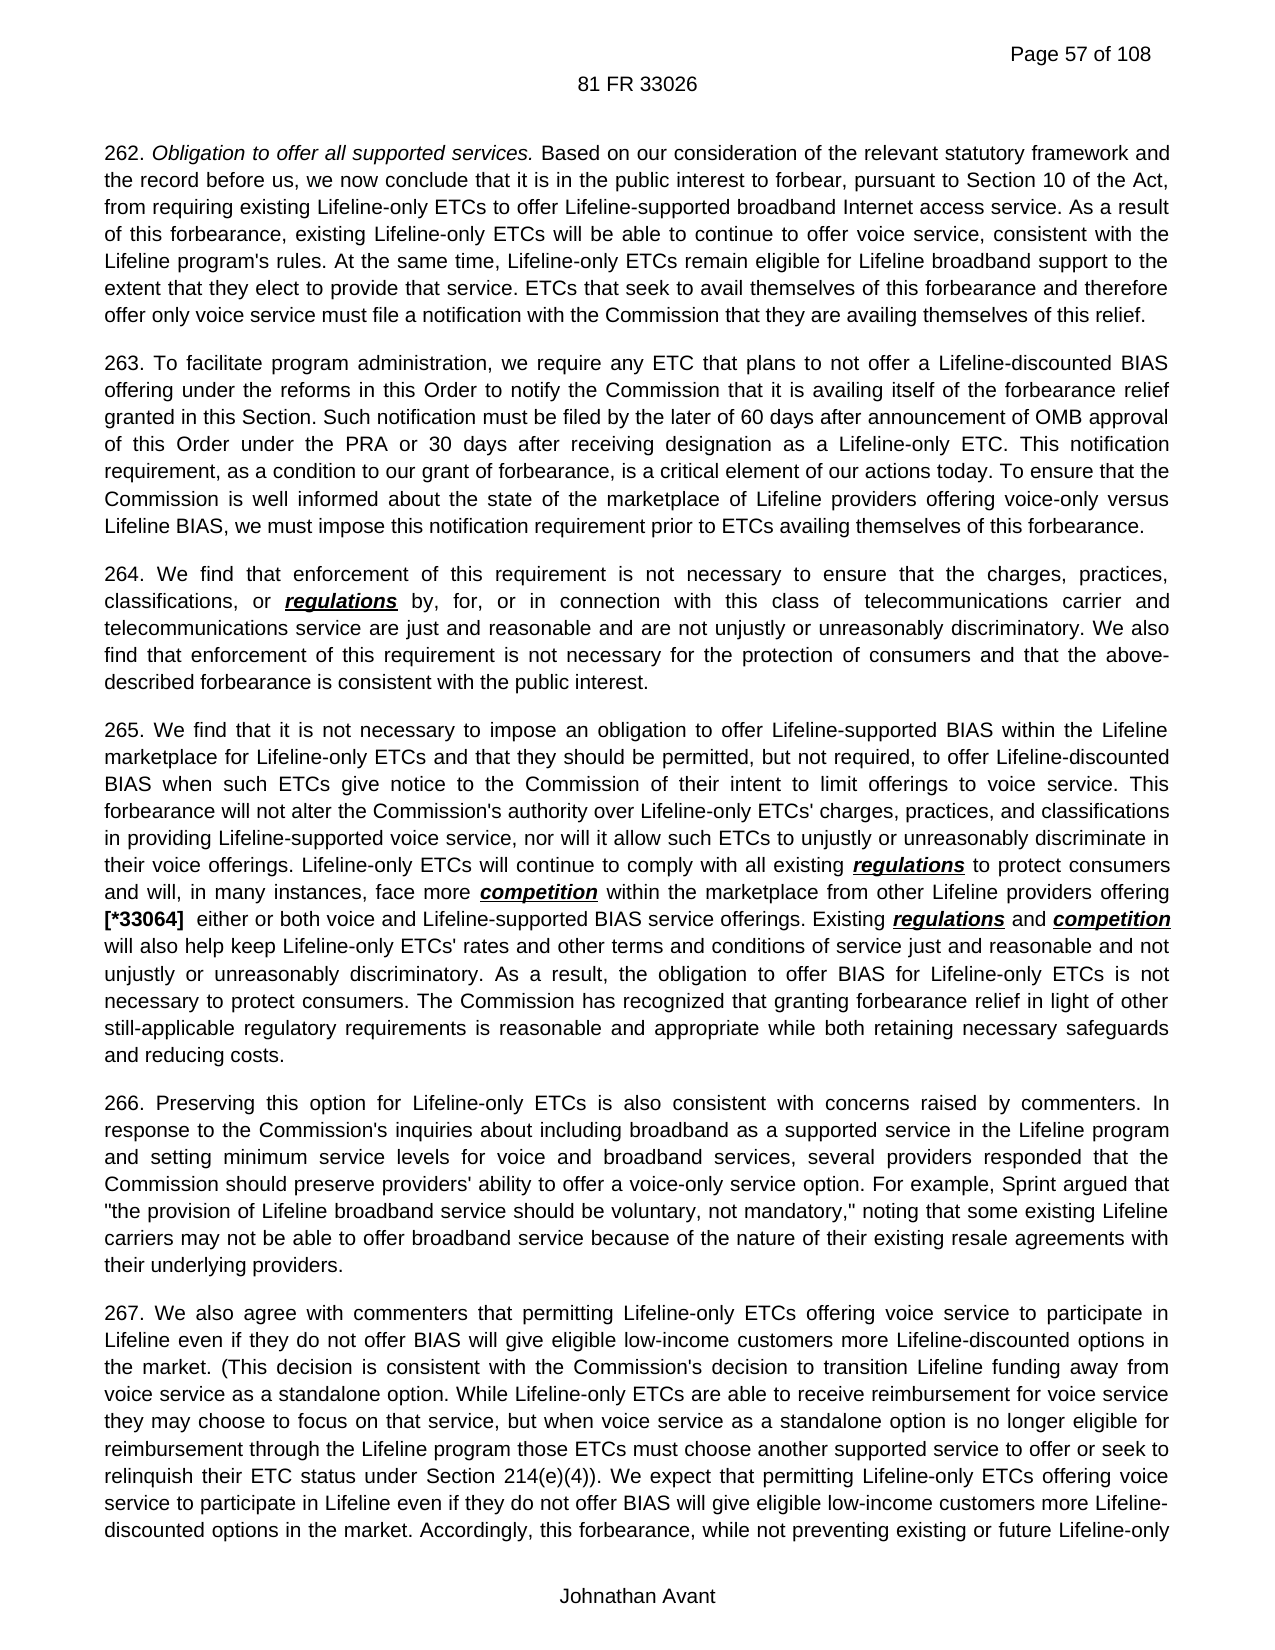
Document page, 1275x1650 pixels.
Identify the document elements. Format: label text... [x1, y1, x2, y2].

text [104, 1298, 1171, 1542]
text 262. Obligation to offer all supported services. Based on our consideration of the relevant statutory framework and the record before us, we now conclude that it is in the public interest to forbear, pursuant to Section 10 of the Act, from requiring existing Lifeline-only ETCs to offer Lifeline-supported broadband Internet access service. As a result of this forbearance, existing Lifeline-only ETCs will be able to continue to offer voice service, consistent with the Lifeline program's rules. At the same time, Lifeline-only ETCs remain eligible for Lifeline broadband support to the extent that they elect to provide that service. ETCs that seek to avail themselves of this forbearance and therefore offer only voice service must file a notification with the Commission that they are availing themselves of this relief. [104, 137, 1171, 327]
text 263. To facilitate program administration, we require any ETC that plans to not offer a Lifeline-discounted BIAS offering under the reforms in this Order to notify the Commission that it is availing itself of the forbearance relief granted in this Section. Such notification must be filed by the later of 60 days after announcement of OMB approval of this Order under the PRA or 30 days after receiving designation as a Lifeline-only ETC. This notification requirement, as a condition to our grant of forbearance, is a critical element of our actions today. To ensure that the Commission is well informed about the state of the marketplace of Lifeline providers offering voice-only versus Lifeline BIAS, we must impose this notification requirement prior to ETCs availing themselves of this forbearance. [104, 348, 1171, 537]
text 265. We find that it is not necessary to impose an obligation to offer Lifeline-supported BIAS within the Lifeline marketplace for Lifeline-only ETCs and that they should be permitted, but not required, to offer Lifeline-discounted BIAS when such ETCs give notice to the Commission of their intent to limit offerings to voice service. This forbearance will not alter the Commission's authority over Lifeline-only ETCs' charges, practices, and classifications in providing Lifeline-supported voice service, nor will it allow such ETCs to unjustly or unreasonably discriminate in their voice offerings. Lifeline-only ETCs will continue to comply with all existing regulations to protect consumers and will, in many instances, face more competition within the marketplace from other Lifeline providers offering [*33064] either or both voice and Lifeline-supported BIAS service offerings. Existing regulations and competition will also help keep Lifeline-only ETCs' rates and other terms and conditions of service just and reasonable and not unjustly or unreasonably discriminatory. As a result, the obligation to offer BIAS for Lifeline-only ETCs is not necessary to protect consumers. The Commission has recognized that granting forbearance relief in light of other still-applicable regulatory requirements is reasonable and appropriate while both retaining necessary safeguards and reducing costs. [104, 714, 1171, 1067]
text 266. Preserving this option for Lifeline-only ETCs is also consistent with concerns raised by commenters. In response to the Commission's inquiries about including broadband as a supported service in the Lifeline program and setting minimum service levels for voice and broadband services, several providers responded that the Commission should preserve providers' ability to offer a voice-only service option. For example, Sprint argued that "the provision of Lifeline broadband service should be voluntary, not mandatory," noting that some existing Lifeline carriers may not be able to offer broadband service because of the nature of their existing resale agreements with their underlying providers. [104, 1087, 1171, 1277]
text 264. We find that enforcement of this requirement is not necessary to ensure that the charges, practices, classifications, or regulations by, for, or in connection with this class of telecommunications carrier and telecommunications service are just and reasonable and are not unjustly or unreasonably discriminatory. We also find that enforcement of this requirement is not necessary for the protection of consumers and that the above-described forbearance is consistent with the public interest. [104, 558, 1171, 694]
